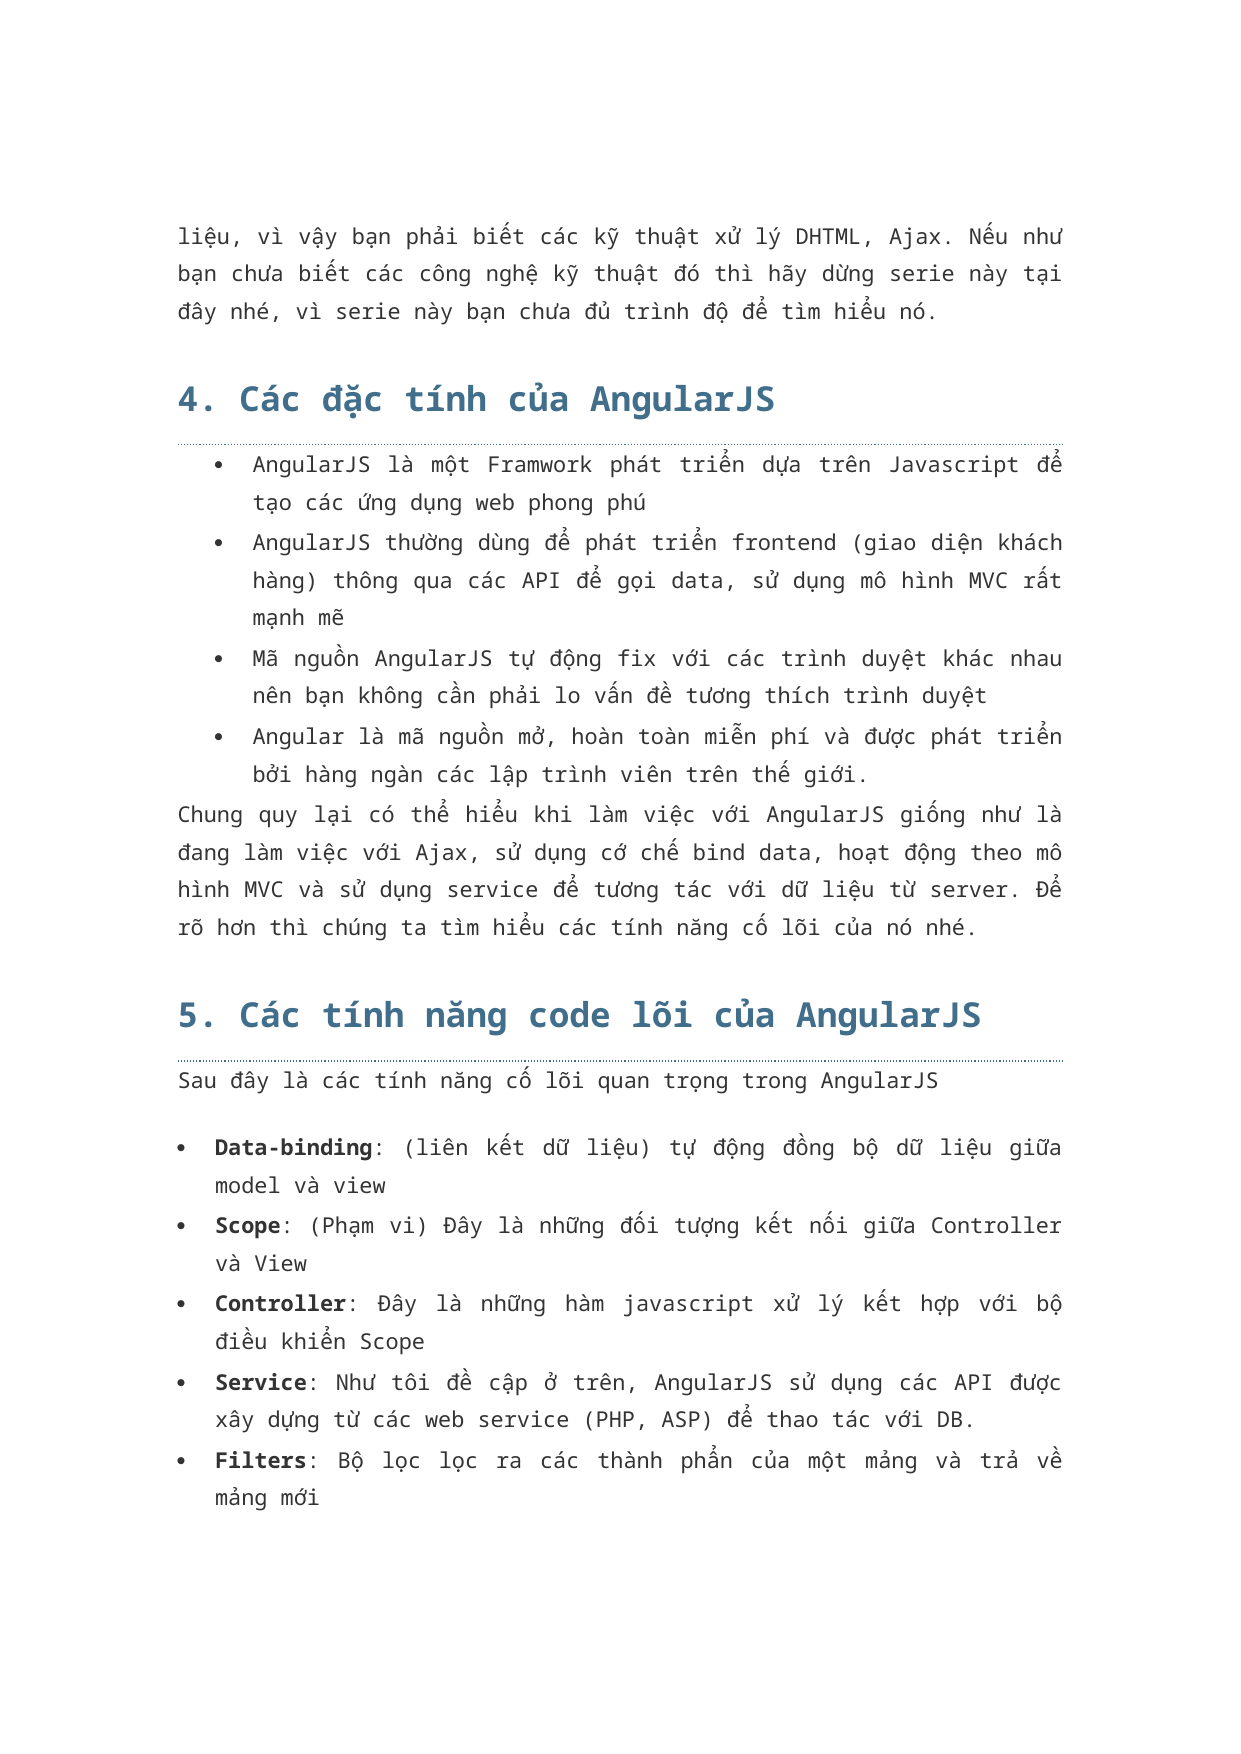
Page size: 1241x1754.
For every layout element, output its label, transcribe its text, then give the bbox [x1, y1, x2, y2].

list AngularJS thường dùng để phát triển frontend (giao diện khách hàng) thông qua các API để gọi data, sử dụng mô hình MVC rất mạnh mẽ [215, 523, 1063, 636]
list Mã nguồn AngularJS tự động fix với các trình duyệt khác nhau nên bạn không cần phải lo vấn đề tương thích trình duyệt [215, 639, 1063, 714]
list Service: Như tôi đề cập ở trên, AngularJS sử dụng các API được xây dựng từ các web service (PHP, ASP) để thao tác với DB. [177, 1363, 1063, 1438]
list Filters: Bộ lọc lọc ra các thành phẩn của một mảng và trả về mảng mới [177, 1441, 1063, 1516]
text Sau đây là các tính năng cố lõi quan trọng trong AngularJS [177, 1062, 1063, 1099]
text 4. Các đặc tính của AngularJS [177, 361, 1063, 445]
text 5. Các tính năng code lõi của AngularJS [177, 977, 1063, 1062]
list AngularJS là một Framwork phát triển dựa trên Javascript để tạo các ứng dụng web phong phú [215, 445, 1063, 520]
list Angular là mã nguồn mở, hoàn toàn miễn phí và được phát triển bởi hàng ngàn các lập trình viên trên thế giới. [215, 717, 1063, 792]
list Data-binding: (liên kết dữ liệu) tự động đồng bộ dữ liệu giữa model và view [177, 1128, 1063, 1203]
list Controller: Đây là những hàm javascript xử lý kết hợp với bộ điều khiển Scope [177, 1284, 1063, 1359]
list Scope: (Phạm vi) Đây là những đối tượng kết nối giữa Controller và View [177, 1206, 1063, 1281]
text Chung quy lại có thể hiểu khi làm việc với AngularJS giống như là đang làm việc với Ajax, sử dụng cớ chế bind data, hoạt động theo mô hình MVC và sử dụng service để tương tác với dữ liệu từ server. Để rõ hơn thì chúng ta tìm hiểu các tính năng cố lõi của nó nhé. [177, 795, 1063, 945]
